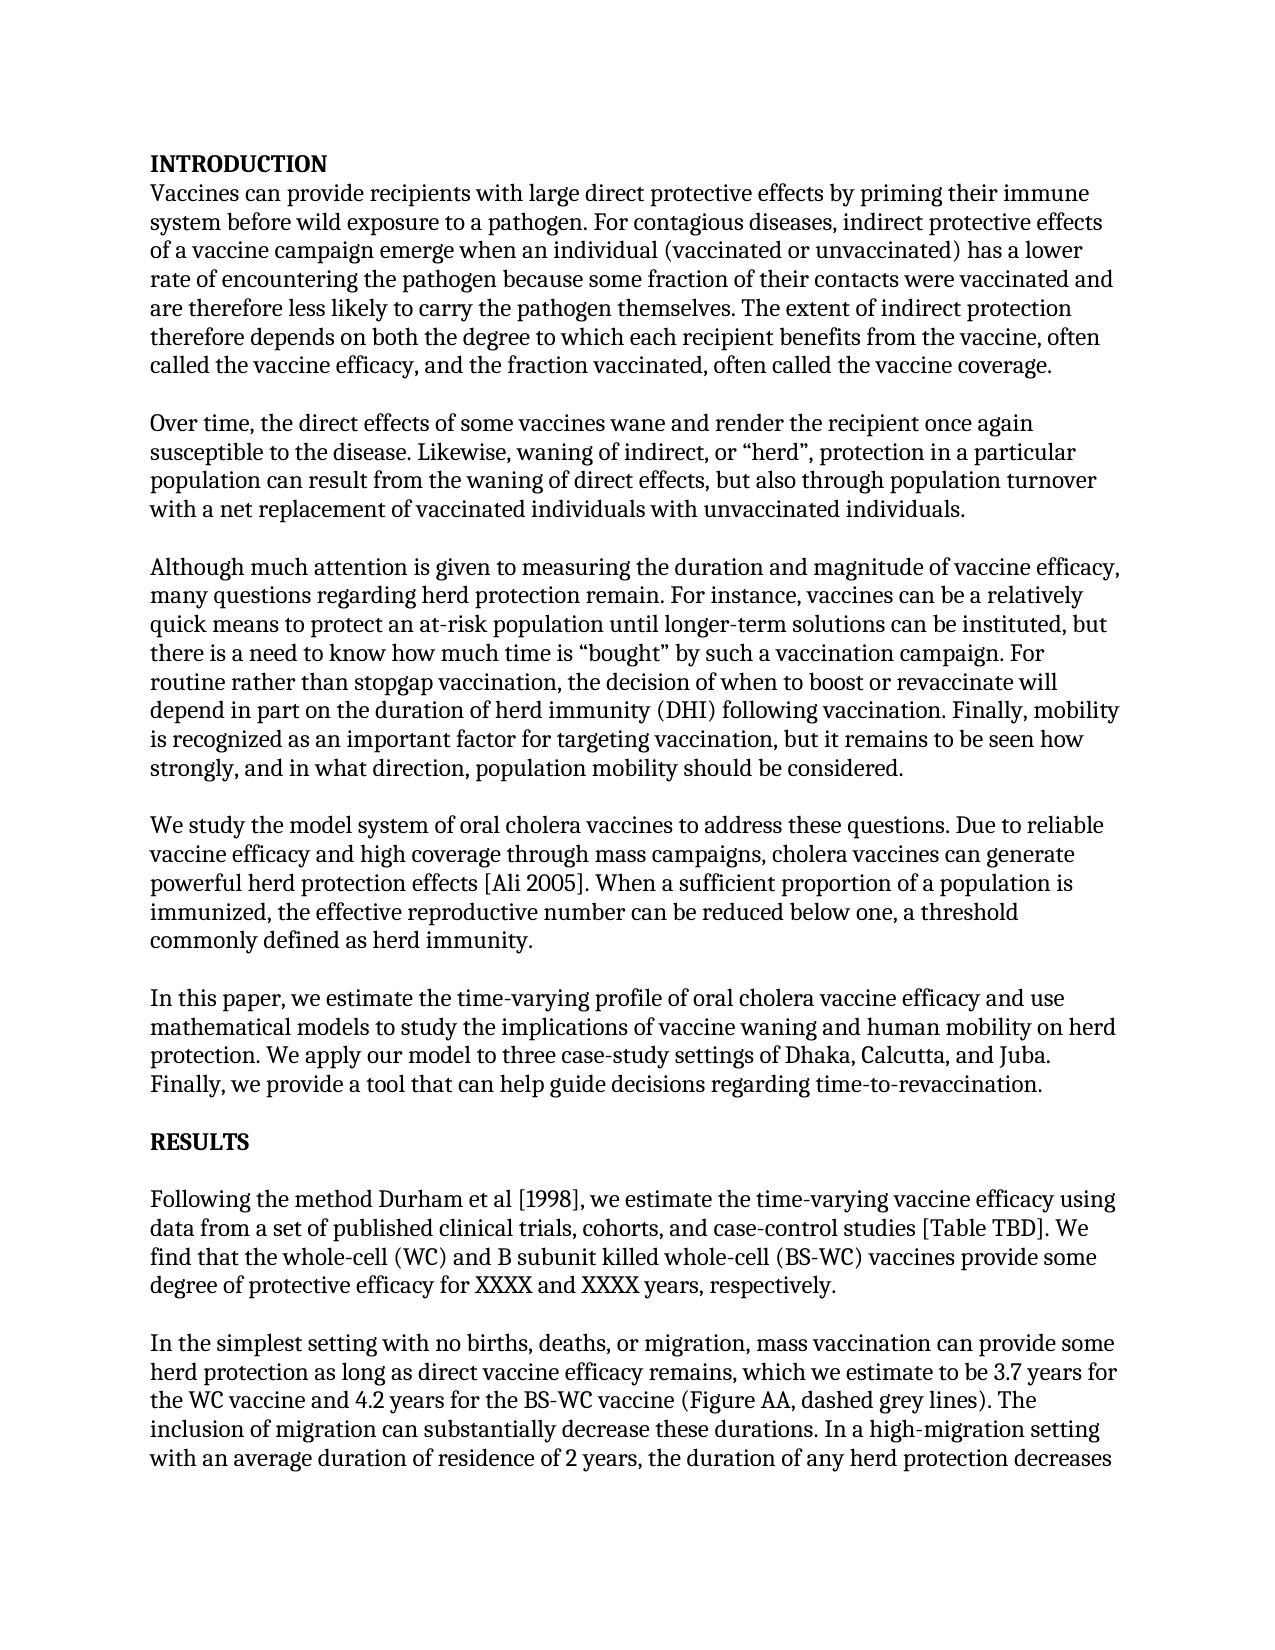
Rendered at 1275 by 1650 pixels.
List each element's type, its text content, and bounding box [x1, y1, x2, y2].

text We study the model system of oral cholera vaccines to address these questions. Due to reliable vaccine efficacy and high coverage through mass campaigns, cholera vaccines can generate powerful herd protection effects [Ali 2005]. When a sufficient proportion of a population is immunized, the effective reproductive number can be reduced below one, a threshold commonly defined as herd immunity. [150, 811, 1125, 955]
text Over time, the direct effects of some vaccines wane and render the recipient once again susceptible to the disease. Likewise, waning of indirect, or “herd”, protection in a particular population can result from the waning of direct effects, but also through population turnover with a net replacement of vaccinated individuals with unvaccinated individuals. [150, 409, 1125, 524]
text In this paper, we estimate the time-varying profile of oral cholera vaccine efficacy and use mathematical models to study the implications of vaccine waning and human mobility on herd protection. We apply our model to three case-study settings of Dhaka, Calcutta, and Juba. Finally, we provide a tool that can help guide decisions regarding time-to-revaccination. [150, 984, 1125, 1099]
text INTRODUCTION [150, 150, 1125, 179]
text Vaccines can provide recipients with large direct protective effects by priming their immune system before wild exposure to a pathogen. For contagious diseases, indirect protective effects of a vaccine campaign emerge when an individual (vaccinated or unvaccinated) has a lower rate of encountering the pathogen because some fraction of their contacts were vaccinated and are therefore less likely to carry the pathogen themselves. The extent of indirect protection therefore depends on both the degree to which each recipient benefits from the vaccine, often called the vaccine efficacy, and the fraction vaccinated, often called the vaccine coverage. [150, 179, 1125, 380]
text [150, 1329, 1125, 1472]
text RESULTS [150, 1127, 1125, 1156]
text Following the method Durham et al [1998], we estimate the time-varying vaccine efficacy using data from a set of published clinical trials, cohorts, and case-control studies [Table TBD]. We find that the whole-cell (WC) and B subunit killed whole-cell (BS-WC) vaccines provide some degree of protective efficacy for XXXX and XXXX years, respectively. [150, 1185, 1125, 1300]
text Although much attention is given to measuring the duration and magnitude of vaccine efficacy, many questions regarding herd protection remain. For instance, vaccines can be a relatively quick means to protect an at-risk population until longer-term solutions can be instituted, but there is a need to know how much time is “bought” by such a vaccination campaign. For routine rather than stopgap vaccination, the decision of when to boost or revaccinate will depend in part on the duration of herd immunity (DHI) following vaccination. Finally, mobility is recognized as an important factor for targeting vaccination, but it remains to be seen how strongly, and in what direction, population mobility should be considered. [150, 552, 1125, 782]
